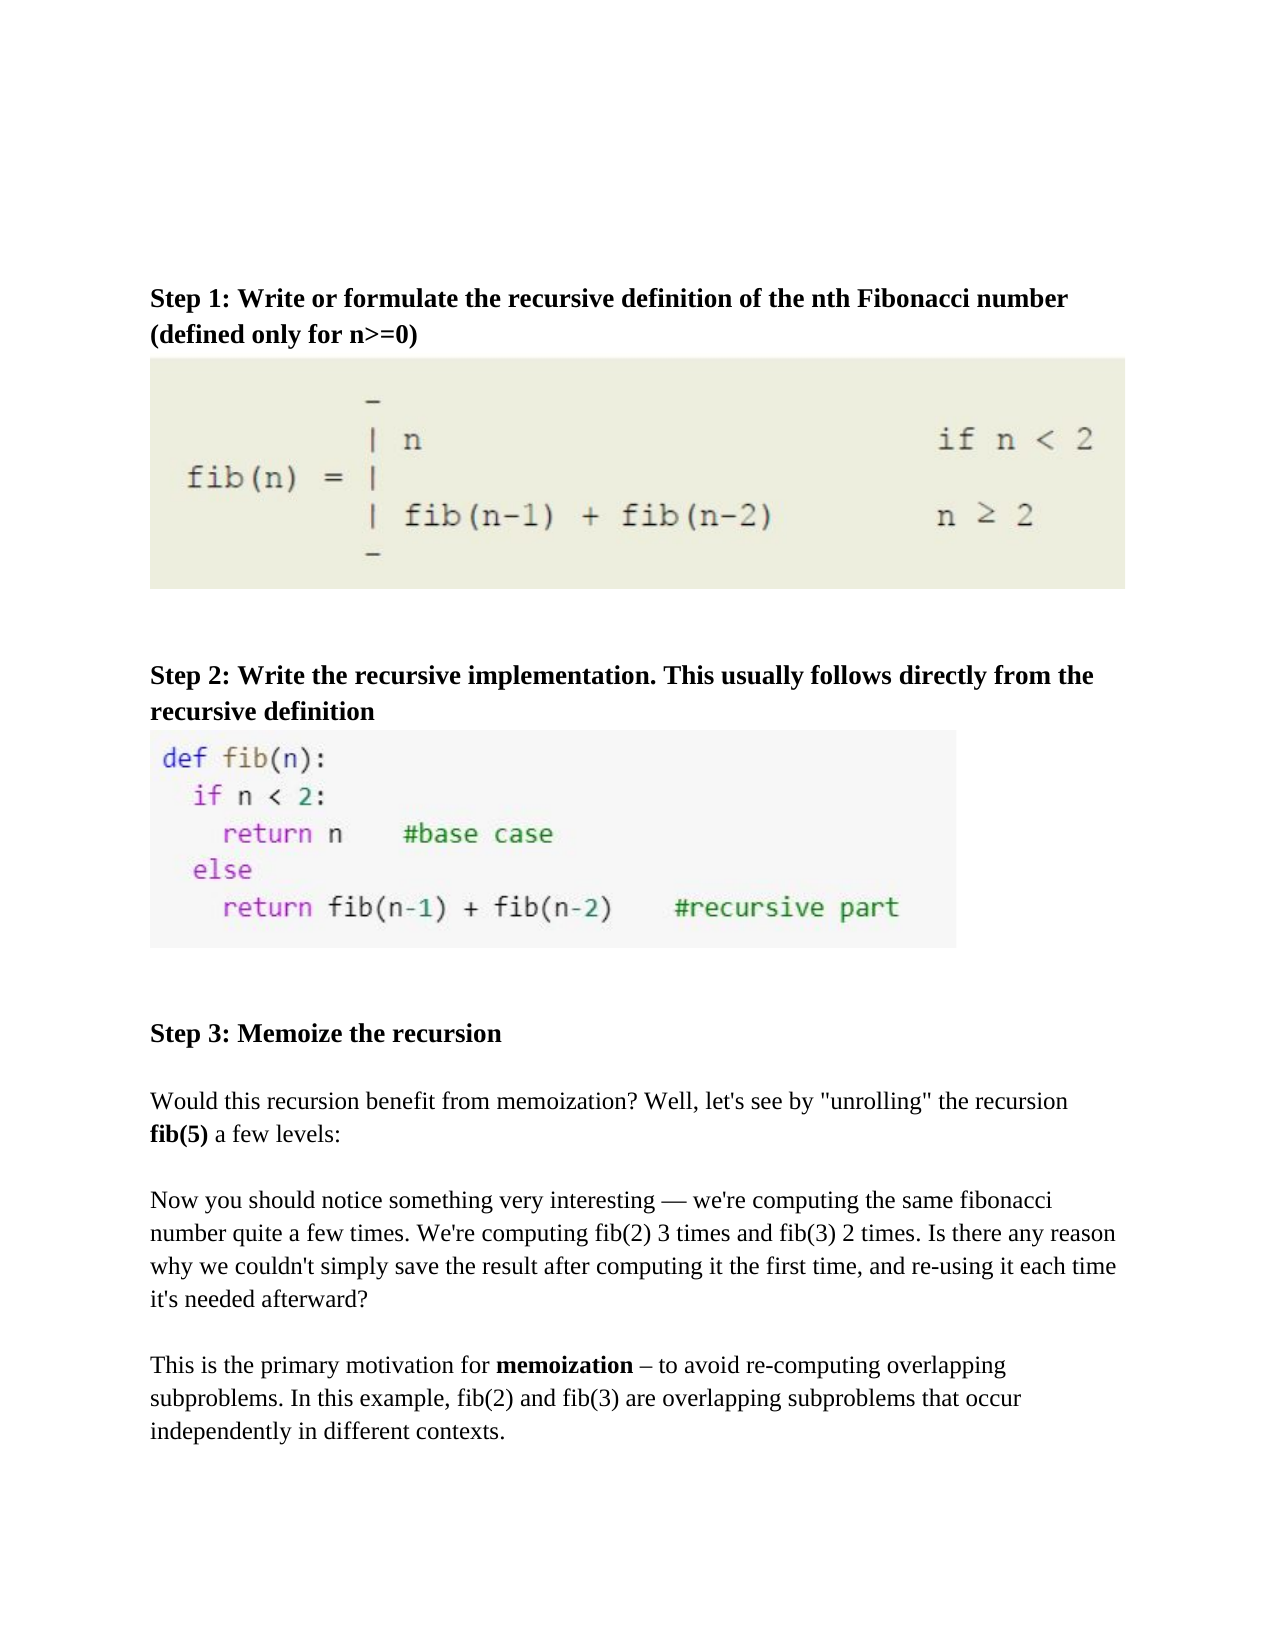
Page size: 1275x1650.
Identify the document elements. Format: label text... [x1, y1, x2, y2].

text Now you should notice something very interesting — we're computing the same fibonacci number quite a few times. We're computing fib(2) 3 times and fib(3) 2 times. Is there any reason why we couldn't simply save the result after computing it the first time, and re-using it each time it's needed afterward? [150, 1185, 1125, 1313]
picture [150, 353, 1125, 589]
text Would this recursion benefit from memoization? Well, let's see by "unrolling" the recursion fib(5) a few levels: [150, 1086, 1125, 1148]
text Step 1: Write or formulate the recursive definition of the nth Fibonacci number (defined only for n>=0) [150, 282, 1125, 349]
picture [150, 730, 957, 948]
text Step 3: Memoize the recursion [150, 1017, 1125, 1048]
text Step 2: Write the recursive implementation. This usually follows directly from the recursive definition [150, 659, 1125, 726]
text This is the primary motivation for memoization – to avoid re-computing overlapping subproblems. In this example, fib(2) and fib(3) are overlapping subproblems that occur independently in different contexts. [150, 1350, 1125, 1445]
